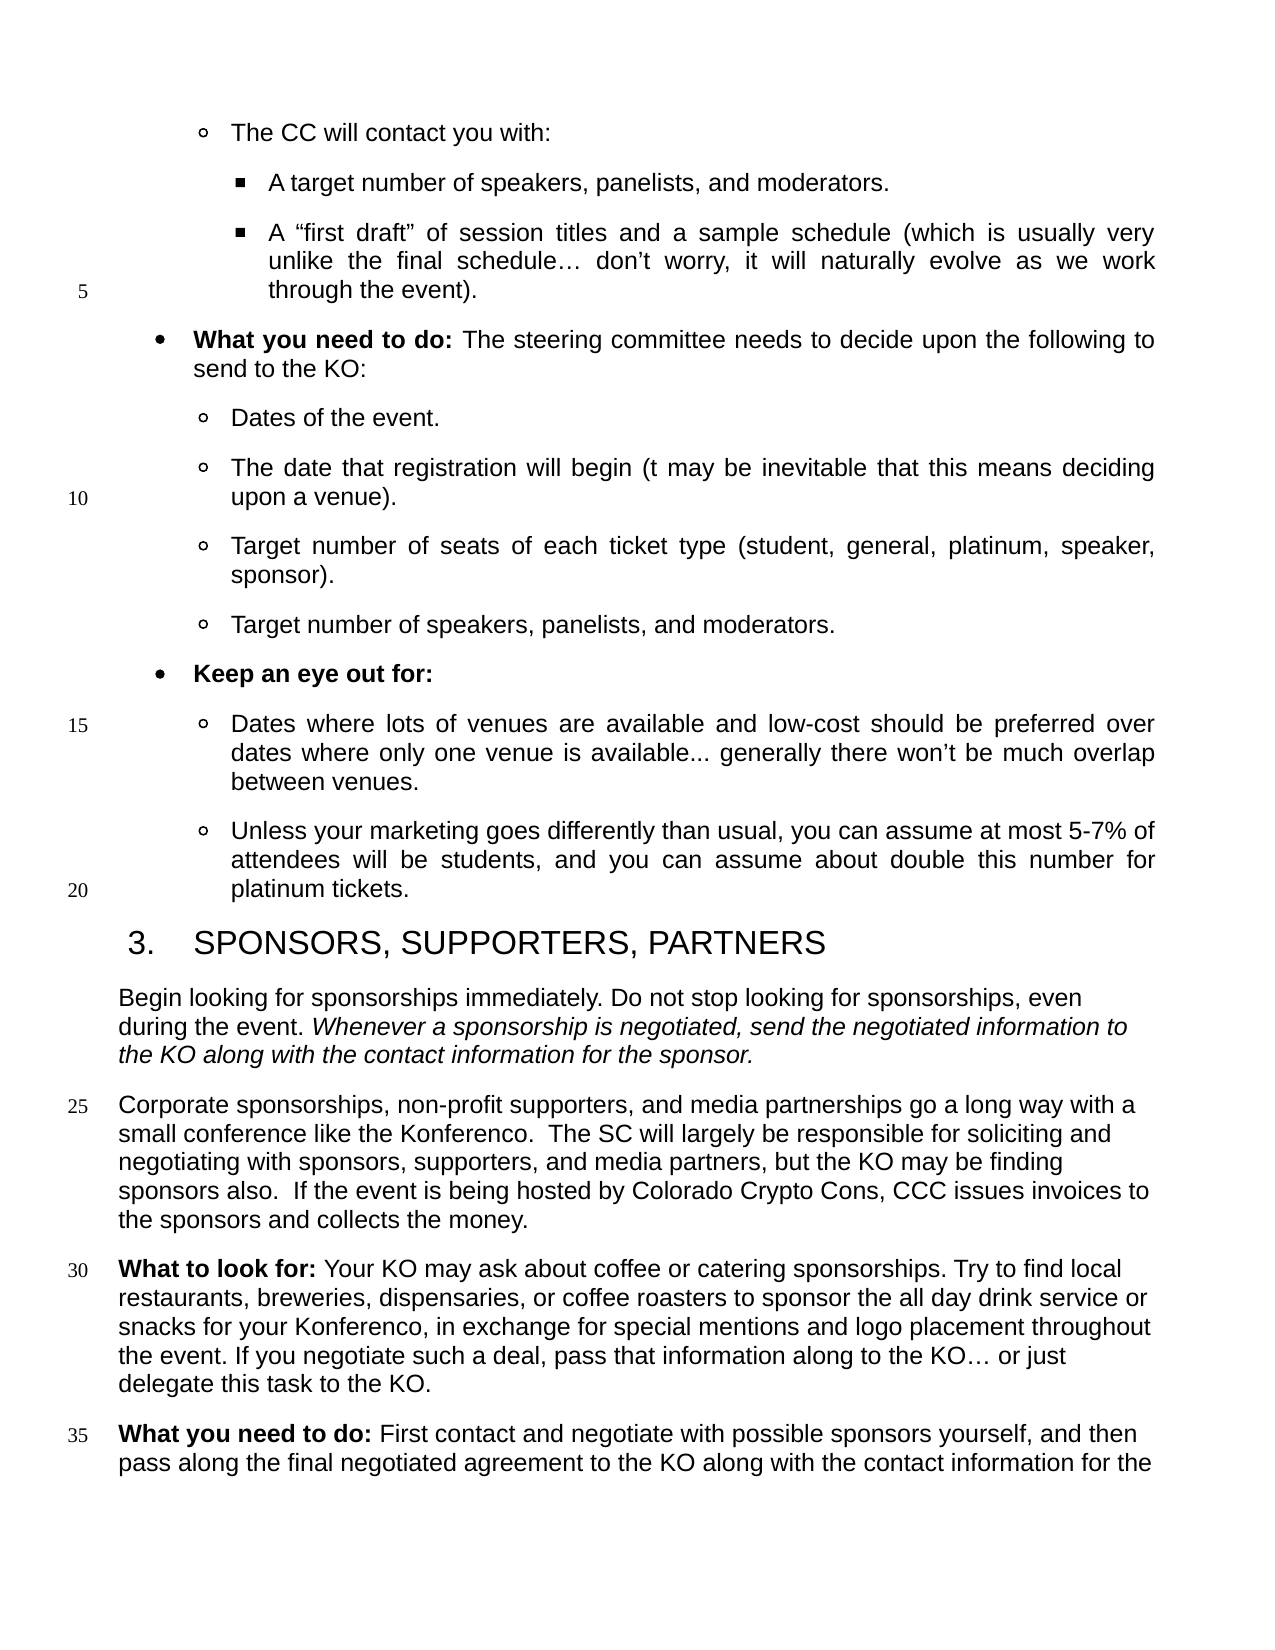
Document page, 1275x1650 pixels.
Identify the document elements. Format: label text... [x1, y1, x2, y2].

list A target number of speakers, panelists, and moderators. [231, 168, 1157, 197]
list Dates where lots of venues are available and low-cost should be preferred over dates where only one venue is available... generally there won’t be much overlap between venues. [193, 709, 1157, 795]
list Unless your marketing goes differently than usual, you can assume at most 5-7% of attendees will be students, and you can assume about double this number for platinum tickets. [193, 816, 1157, 903]
list The CC will contact you with: [193, 118, 1157, 147]
text Corporate sponsorships, non-profit supporters, and media partnerships go a long way with a small conference like the Konferenco. The SC will largely be responsible for soliciting and negotiating with sponsors, supporters, and media partners, but the KO may be finding sponsors also. If the event is being hosted by Colorado Crypto Cons, CCC issues invoices to the sponsors and collects the money. [118, 1090, 1157, 1233]
list Dates of the event. [193, 403, 1157, 432]
text What to look for: Your KO may ask about coffee or catering sponsorships. Try to find local restaurants, breweries, dispensaries, or coffee roasters to sponsor the all day drink service or snacks for your Konferenco, in exchange for special mentions and logo placement throughout the event. If you negotiate such a deal, pass that information along to the KO… or just delegate this task to the KO. [118, 1254, 1157, 1398]
list What you need to do: The steering committee needs to decide upon the following to send to the KO: [156, 325, 1157, 382]
list The date that registration will begin (t may be inevitable that this means deciding upon a venue). [193, 453, 1157, 510]
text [118, 1419, 1157, 1476]
text Begin looking for sponsorships immediately. Do not stop looking for sponsorships, even during the event. Whenever a sponsorship is negotiated, send the negotiated information to the KO along with the contact information for the sponsor. [118, 983, 1157, 1069]
list A “first draft” of session titles and a sample schedule (which is usually very unlike the final schedule… don’t worry, it will naturally evolve as we work through the event). [231, 217, 1157, 304]
subtitle SPONSORS, SUPPORTERS, PARTNERS [118, 923, 1157, 962]
list Keep an eye out for: [156, 659, 1157, 688]
list Target number of speakers, panelists, and moderators. [193, 610, 1157, 638]
list Target number of seats of each ticket type (student, general, platinum, speaker, sponsor). [193, 531, 1157, 589]
